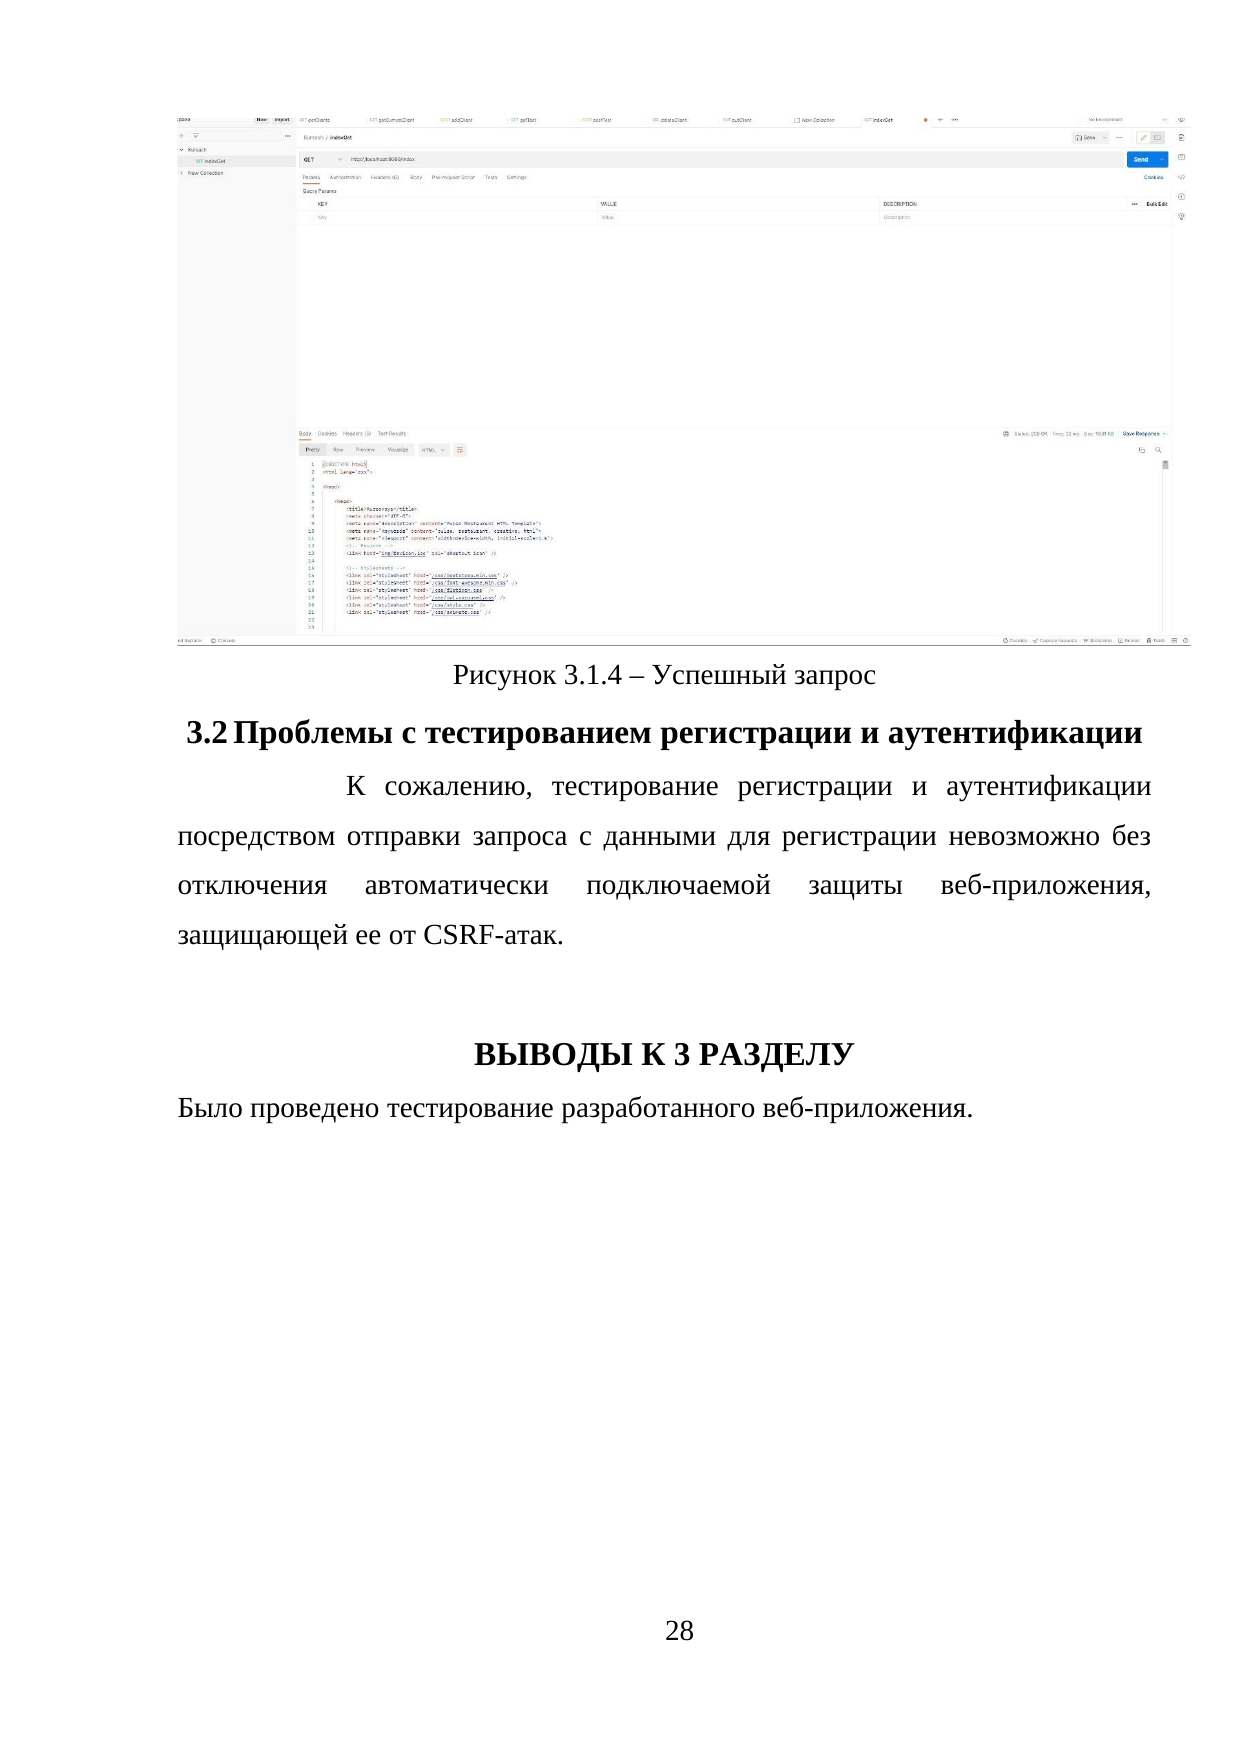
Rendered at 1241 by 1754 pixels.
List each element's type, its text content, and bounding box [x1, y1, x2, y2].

picture [177, 118, 1191, 646]
text Рисунок 3.1.4 – Успешный запрос [177, 657, 1152, 691]
list К сожалению, тестирование регистрации и аутентификации посредством отправки запроса с данными для регистрации невозможно без отключения автоматически подключаемой защиты веб-приложения, защищающей ее от CSRF-атак. [177, 768, 1152, 950]
subtitle ВЫВОДЫ К 3 РАЗДЕЛУ [177, 1034, 1152, 1072]
text Было проведено тестирование разработанного веб-приложения. [177, 1090, 1152, 1124]
subtitle Проблемы с тестированием регистрации и аутентификации [177, 712, 1152, 750]
